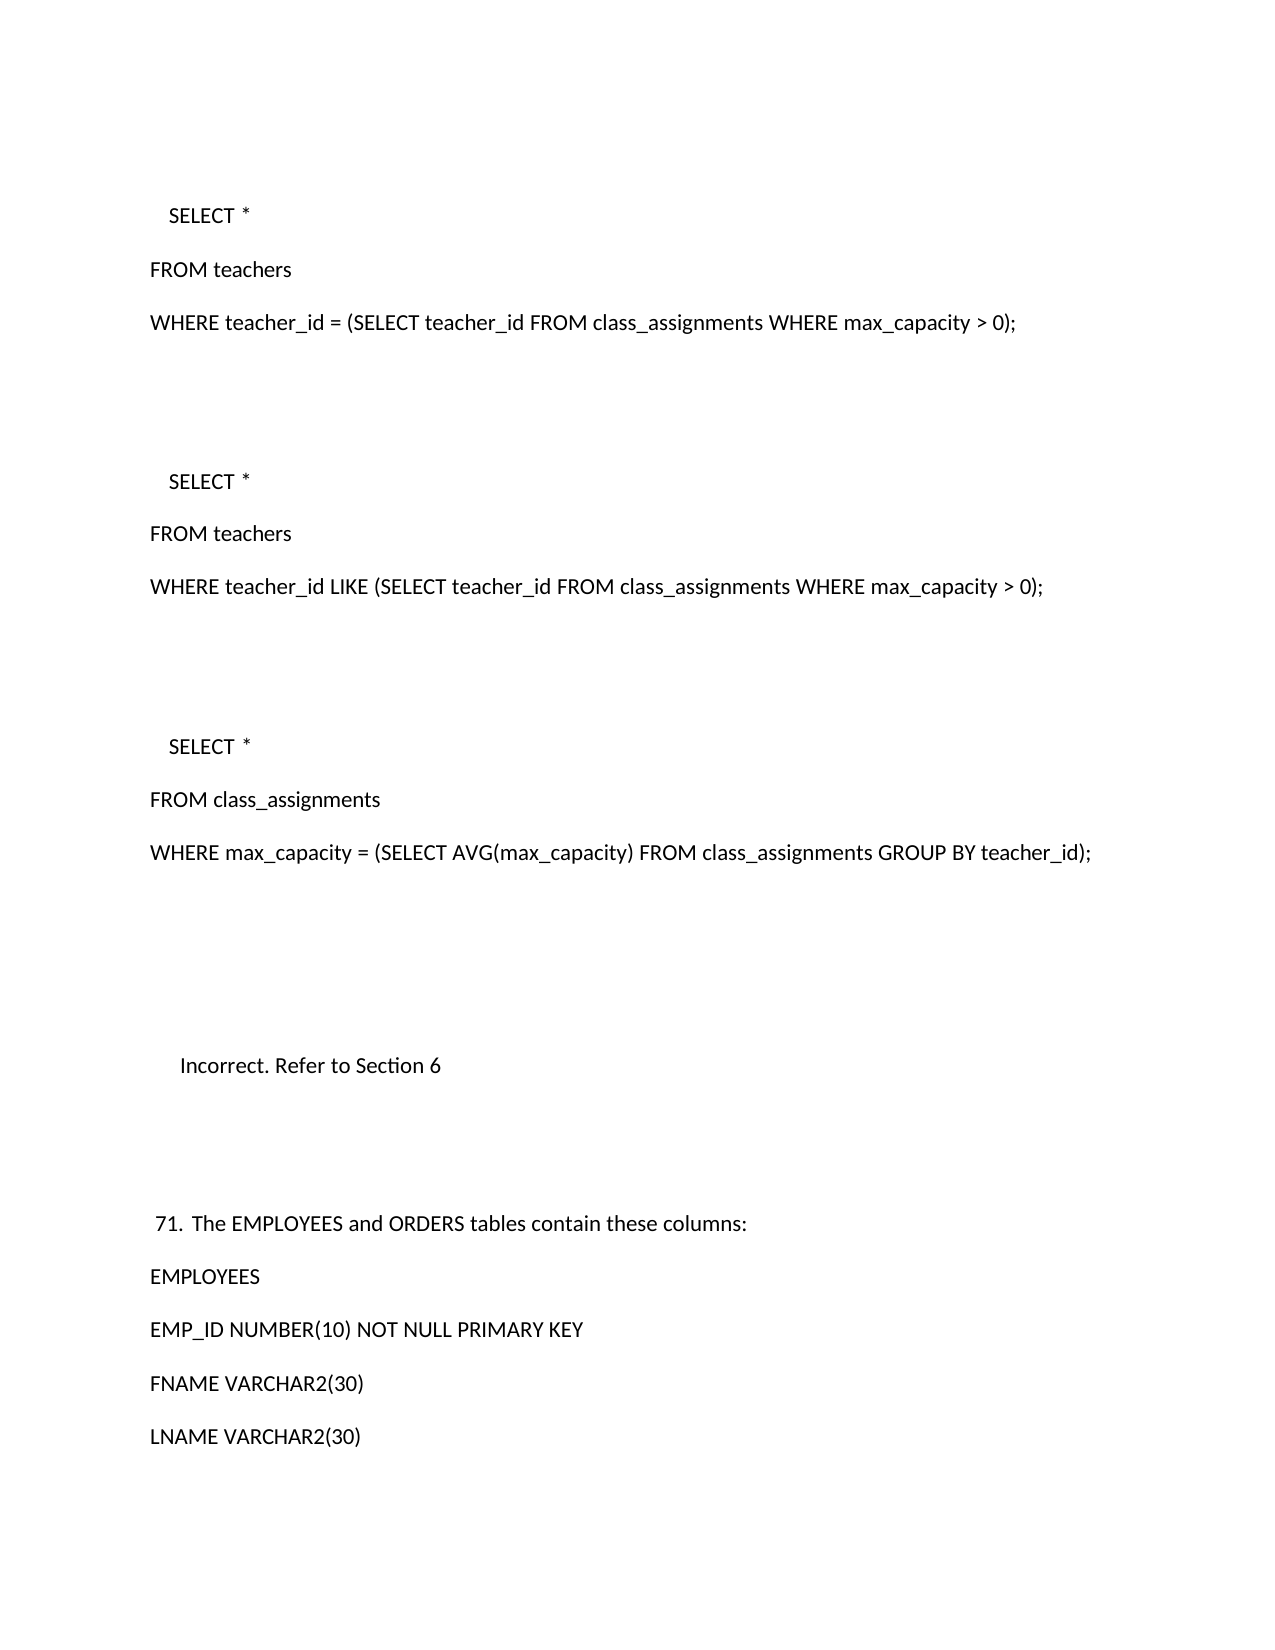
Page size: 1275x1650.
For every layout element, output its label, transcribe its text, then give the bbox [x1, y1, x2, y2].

text SELECT * [169, 202, 1162, 229]
text SELECT * [169, 467, 1162, 496]
text WHERE max_capacity = (SELECT AVG(max_capacity) FROM class_assignments GROUP BY teacher_id); [150, 838, 1162, 866]
text WHERE teacher_id LIKE (SELECT teacher_id FROM class_assignments WHERE max_capacity > 0); [150, 572, 1162, 600]
text SELECT * [169, 732, 1162, 760]
text Incorrect. Refer to Section 6 [180, 1051, 1162, 1079]
text FROM teachers [150, 519, 1162, 547]
text FROM class_assignments [150, 785, 1162, 813]
text EMP_ID NUMBER(10) NOT NULL PRIMARY KEY FNAME VARCHAR2(30) [150, 1316, 628, 1397]
list The EMPLOYEES and ORDERS tables contain these columns: EMPLOYEES [150, 1209, 749, 1290]
text LNAME VARCHAR2(30) [150, 1422, 1162, 1450]
text WHERE teacher_id = (SELECT teacher_id FROM class_assignments WHERE max_capacity > 0); [150, 308, 1162, 336]
text FROM teachers [150, 255, 1162, 283]
